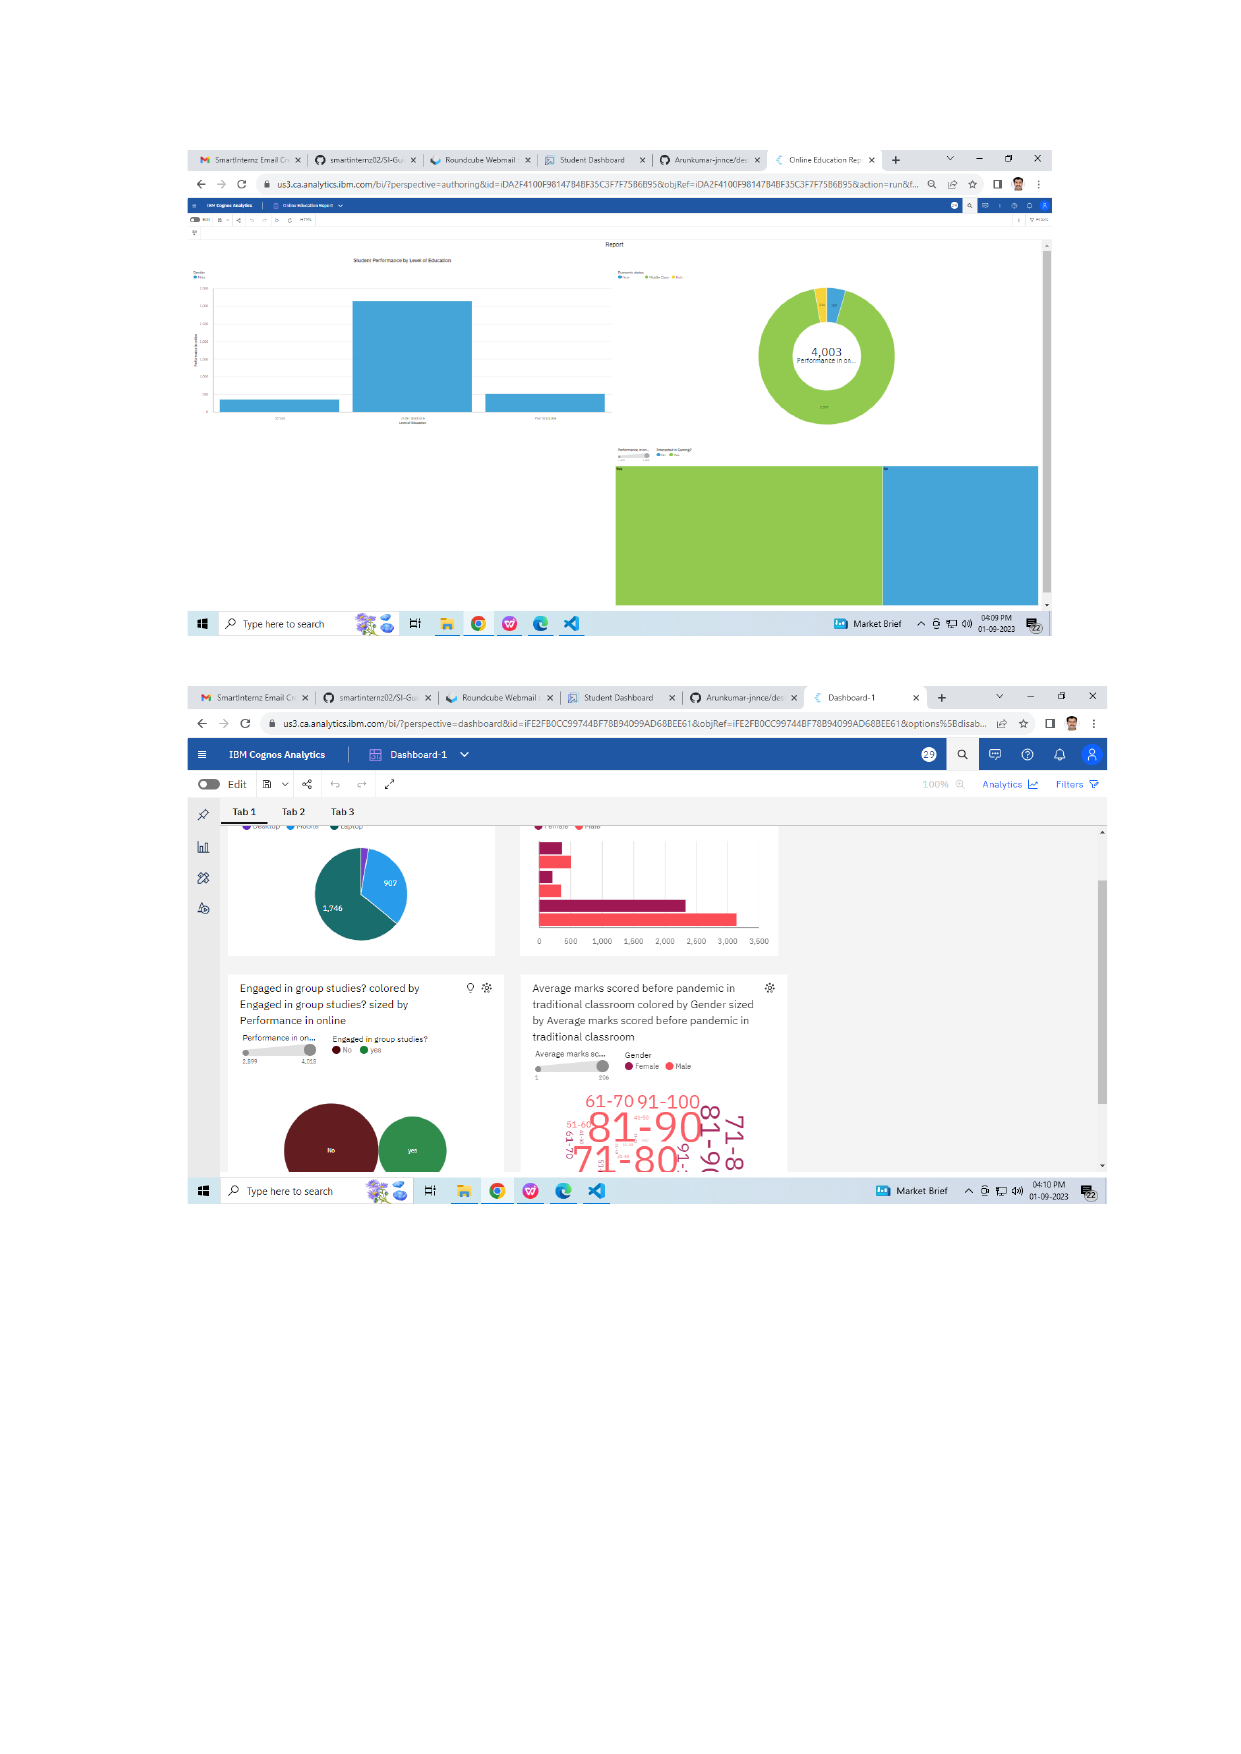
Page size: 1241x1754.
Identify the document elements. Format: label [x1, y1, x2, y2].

picture [187, 150, 1052, 636]
picture [187, 686, 1108, 1204]
